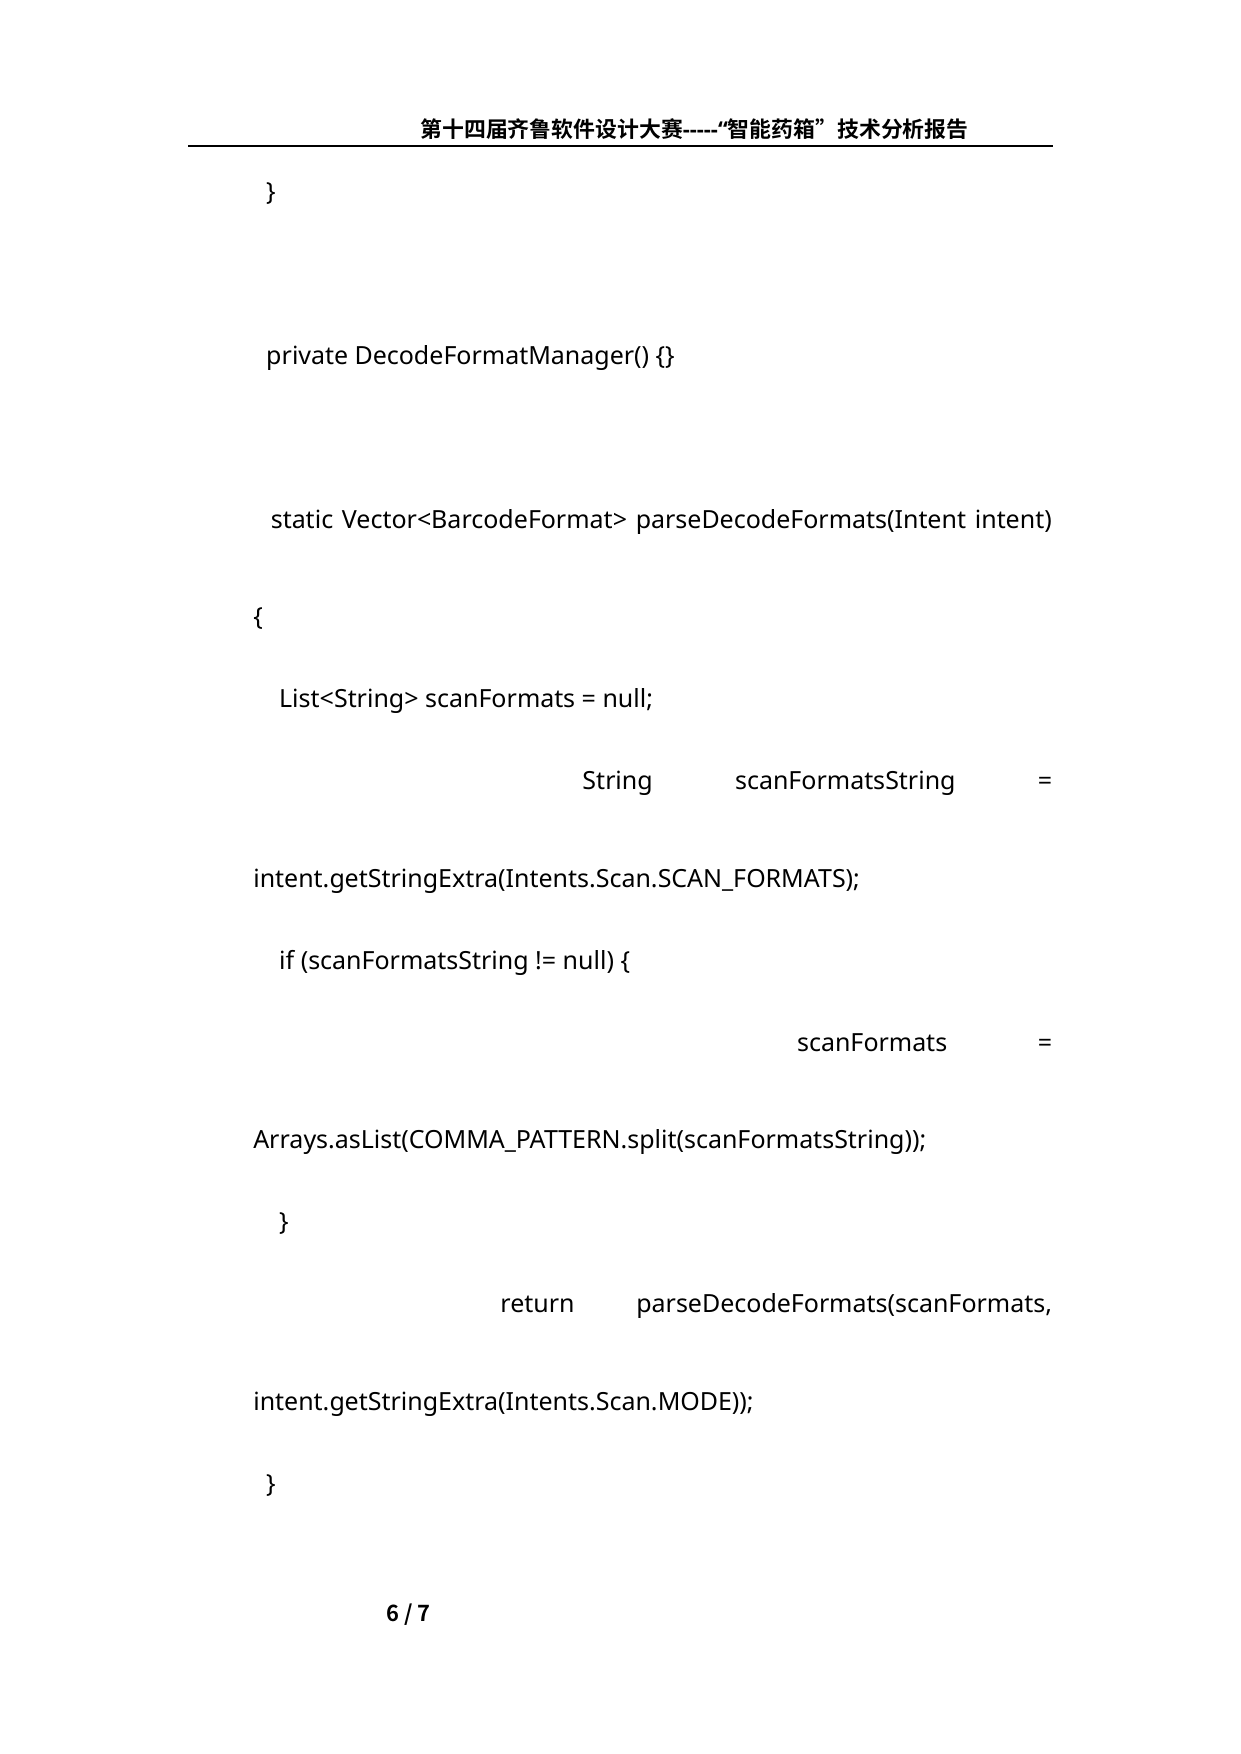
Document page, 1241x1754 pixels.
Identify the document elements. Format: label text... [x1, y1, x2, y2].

text private DecodeFormatManager() {} [253, 322, 1053, 387]
text } [253, 158, 1053, 223]
text String scanFormatsString = intent.getStringExtra(Intents.Scan.SCAN_FORMATS); [253, 747, 1053, 910]
text return parseDecodeFormats(scanFormats, intent.getStringExtra(Intents.Scan.MODE)); [253, 1270, 1053, 1433]
text } [253, 1450, 1053, 1515]
text List<String> scanFormats = null; [253, 665, 1053, 730]
text } [253, 1188, 1053, 1253]
text static Vector<BarcodeFormat> parseDecodeFormats(Intent intent) { [253, 486, 1053, 648]
text scanFormats = Arrays.asList(COMMA_PATTERN.split(scanFormatsString)); [253, 1009, 1053, 1171]
text if (scanFormatsString != null) { [253, 927, 1053, 992]
